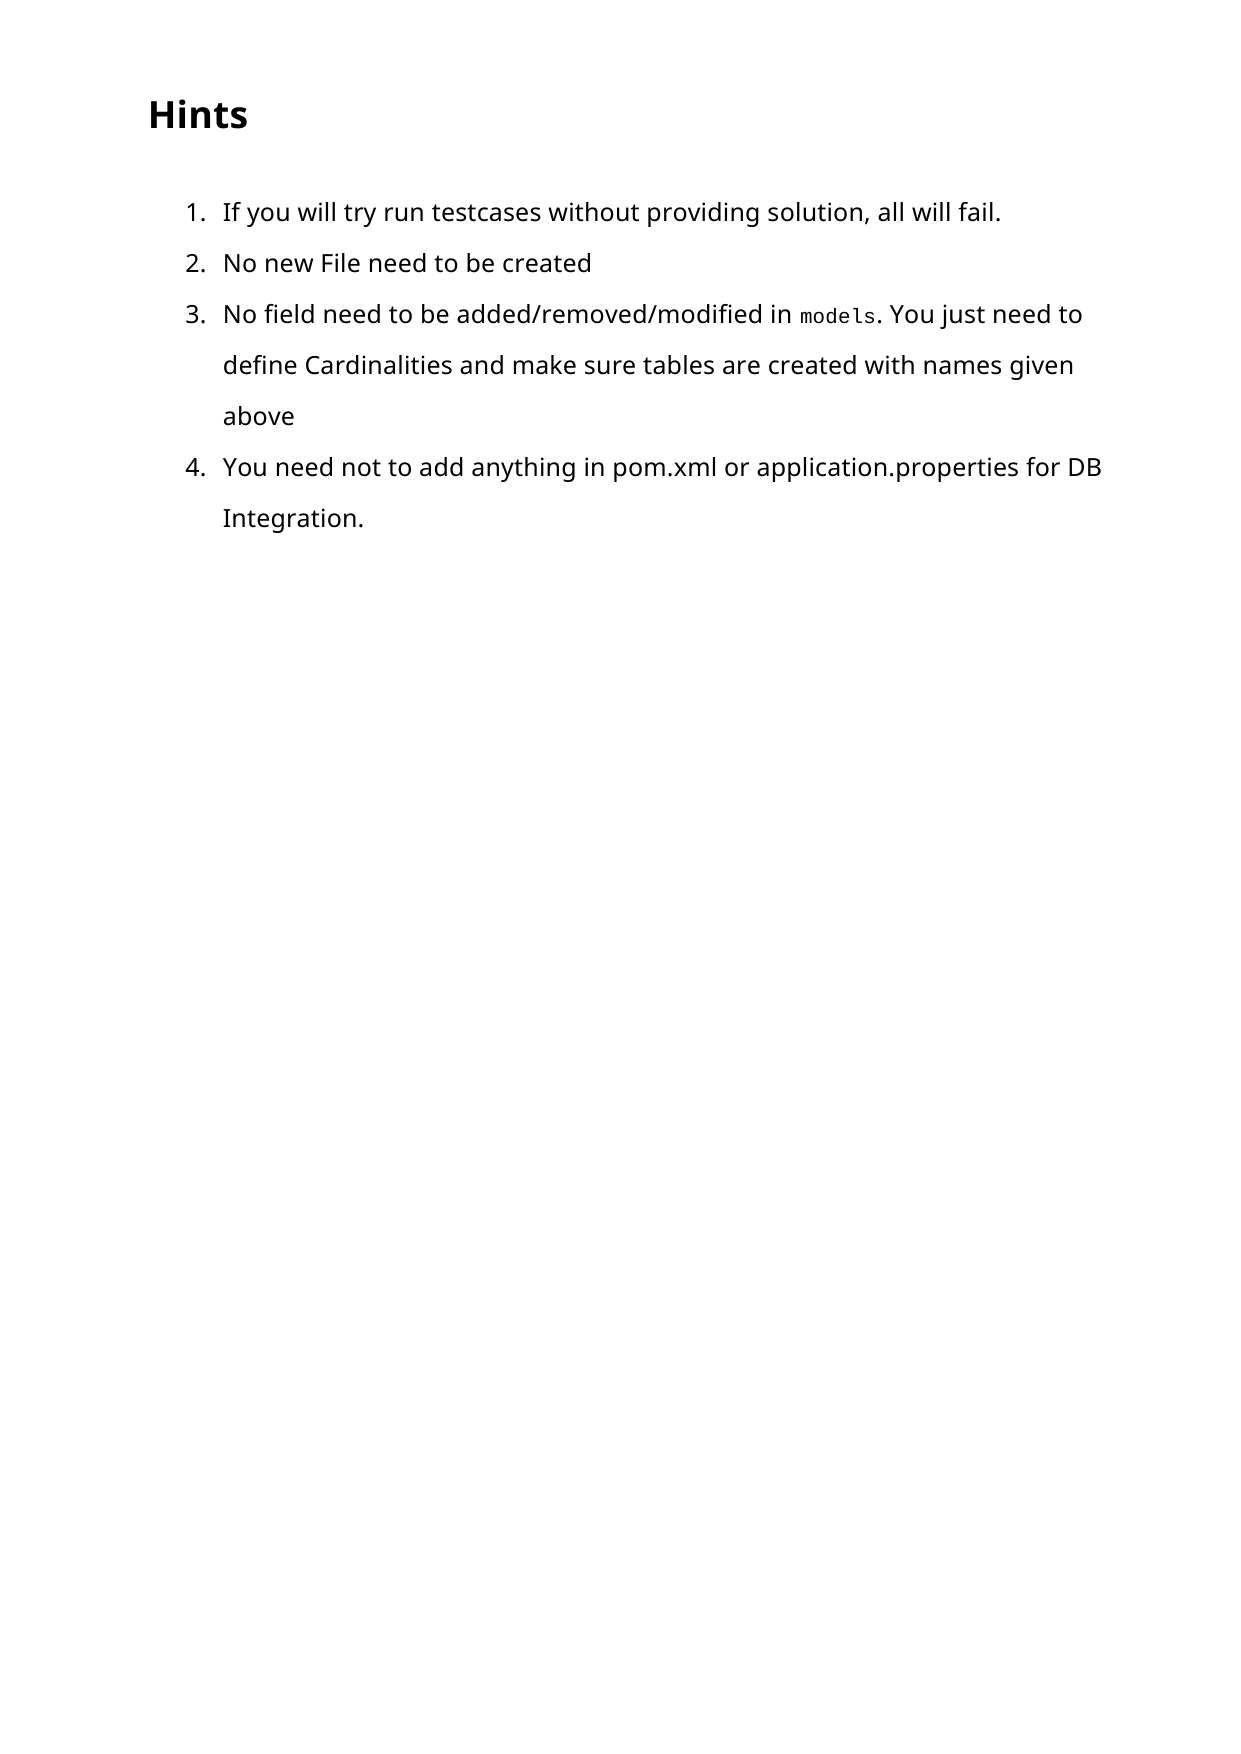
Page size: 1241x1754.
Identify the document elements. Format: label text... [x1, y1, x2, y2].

text Hints [148, 88, 1152, 139]
list No field need to be added/removed/modified in models. You just need to define Cardinalities and make sure tables are created with names given above [185, 296, 1152, 432]
list No new File need to be created [185, 245, 1152, 279]
list You need not to add anything in pom.xml or application.properties for DB Integration. [185, 449, 1152, 534]
list If you will try run testcases without providing solution, all will fail. [185, 194, 1152, 228]
